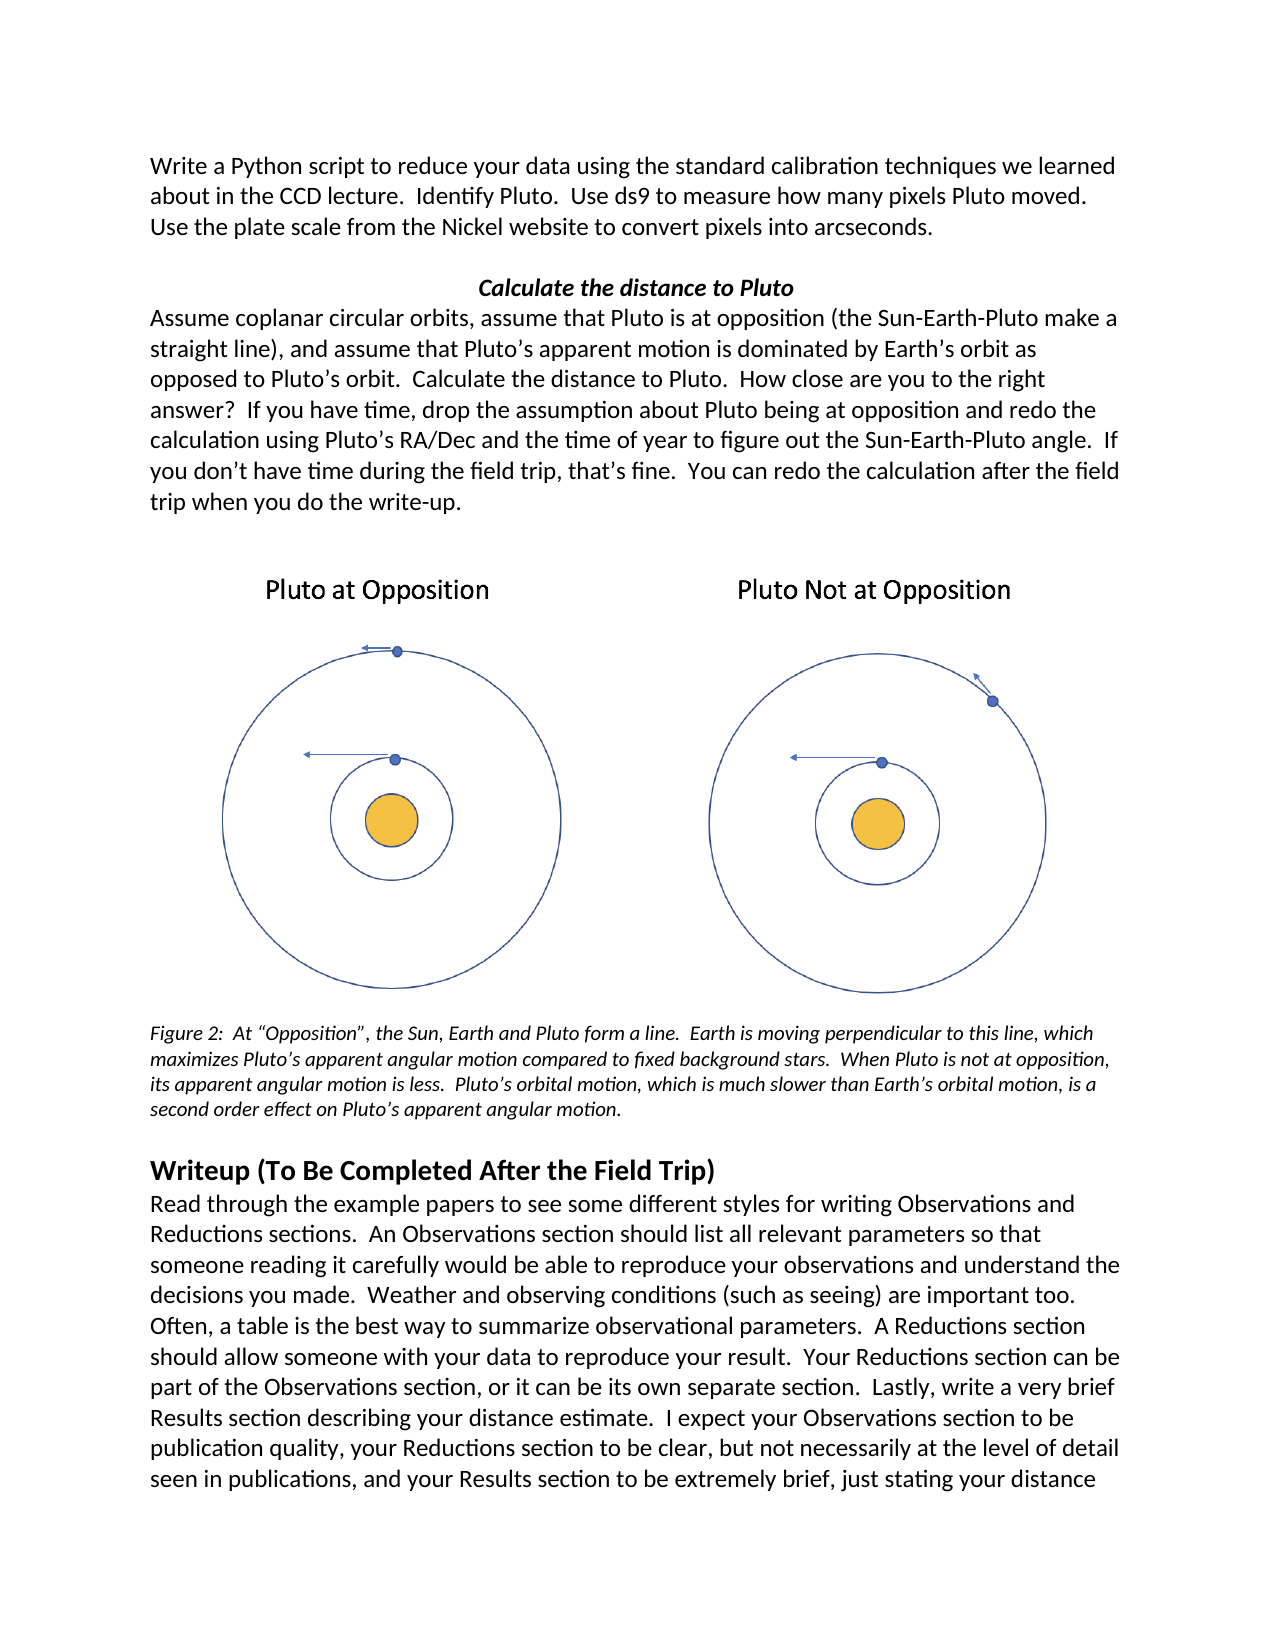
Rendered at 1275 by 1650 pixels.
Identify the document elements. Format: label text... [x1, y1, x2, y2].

picture [196, 546, 1079, 1021]
text Calculate the distance to Pluto [150, 272, 1125, 303]
text Figure 2: At “Opposition”, the Sun, Earth and Pluto form a line. Earth is moving perpendicular to this line, which maximizes Pluto’s apparent angular motion compared to fixed background stars. When Pluto is not at opposition, its apparent angular motion is less. Pluto’s orbital motion, which is much slower than Earth’s orbital motion, is a second order effect on Pluto’s apparent angular motion. [150, 1020, 1125, 1122]
text Assume coplanar circular orbits, assume that Pluto is at opposition (the Sun-Earth-Pluto make a straight line), and assume that Pluto’s apparent motion is dominated by Earth’s orbit as opposed to Pluto’s orbit. Calculate the distance to Pluto. How close are you to the right answer? If you have time, drop the assumption about Pluto being at opposition and redo the calculation using Pluto’s RA/Dec and the time of year to figure out the Sun-Earth-Pluto angle. If you don’t have time during the field trip, that’s fine. You can redo the calculation after the field trip when you do the write-up. [150, 303, 1125, 516]
text Write a Python script to reduce your data using the standard calibration techniques we learned about in the CCD lecture. Identify Pluto. Use ds9 to measure how many pixels Pluto moved. Use the plate scale from the Nickel website to convert pixels into arcseconds. [150, 150, 1125, 242]
text Writeup (To Be Completed After the Field Trip) [150, 1152, 1125, 1188]
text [150, 1188, 1125, 1493]
